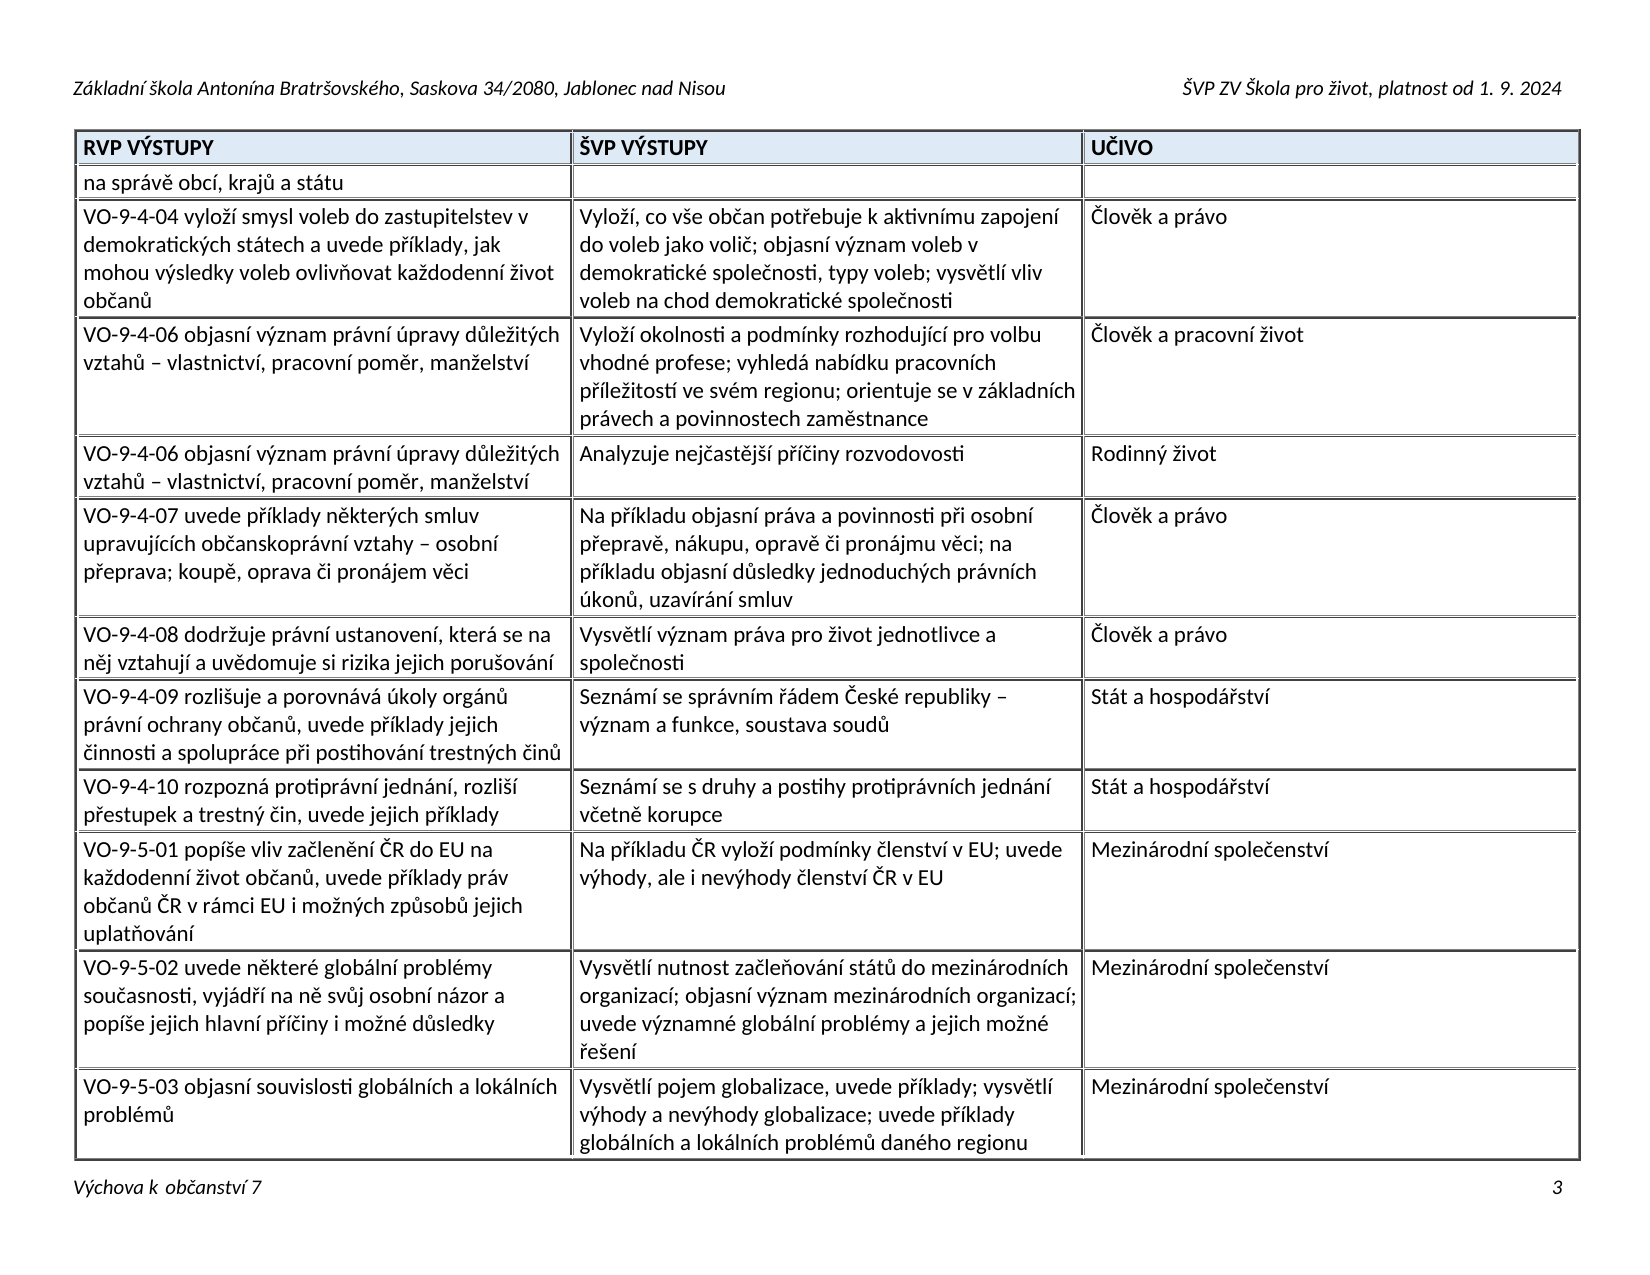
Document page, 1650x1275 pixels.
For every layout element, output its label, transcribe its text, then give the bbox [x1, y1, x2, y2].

table_cell VO-9-5-03 objasní souvislosti globálních a lokálních problémů [77, 1067, 572, 1157]
table_cell Člověk a právo [1085, 197, 1578, 316]
table_cell Vyloží, co vše občan potřebuje k aktivnímu zapojení do voleb jako volič; objasní význam voleb v demokratické společnosti, typy voleb; vysvětlí vliv voleb na chod demokratické společnosti [574, 201, 1081, 316]
table_cell Vysvětlí pojem globalizace, uvede příklady; vysvětlí výhody a nevýhody globalizace; uvede příklady globálních a lokálních problémů daného regionu [572, 1070, 1083, 1157]
table_cell Mezinárodní společenství [1085, 949, 1579, 1067]
table_cell VO-9-4-06 objasní význam právní úpravy důležitých vztahů – vlastnictví, pracovní poměr, manželství [75, 316, 570, 434]
table_cell Člověk a právo [1083, 496, 1579, 615]
table_cell Mezinárodní společenství [1085, 830, 1578, 948]
table_cell Rodinný život [1085, 434, 1578, 496]
table_header RVP VÝSTUPY [77, 132, 572, 163]
table_cell Stát a hospodářství [1085, 677, 1578, 768]
table_cell Stát a hospodářství [1085, 768, 1578, 830]
table_cell Člověk a právo [1085, 615, 1578, 677]
table_header ŠVP VÝSTUPY [572, 131, 1083, 163]
table_cell Seznámí se s druhy a postihy protiprávních jednání včetně korupce [574, 771, 1081, 830]
table_cell Vyloží okolnosti a podmínky rozhodující pro volbu vhodné profese; vyhledá nabídku pracovních příležitostí ve svém regionu; orientuje se v základních právech a povinnostech zaměstnance [574, 319, 1081, 434]
table_cell Mezinárodní společenství [1083, 1067, 1578, 1157]
table_cell Člověk a pracovní život [1085, 316, 1579, 434]
table_cell VO-9-4-06 objasní význam právní úpravy důležitých vztahů – vlastnictví, pracovní poměr, manželství [77, 434, 571, 496]
table_cell VO-9-4-07 uvede příklady některých smluv upravujících občanskoprávní vztahy – osobní přeprava; koupě, oprava či pronájem věci [75, 496, 572, 615]
table_cell VO-9-4-09 rozlišuje a porovnává úkoly orgánů právní ochrany občanů, uvede příklady jejich činnosti a spolupráce při postihování trestných činů [77, 677, 571, 768]
table_header UČIVO [1083, 131, 1578, 163]
table_cell Na příkladu ČR vyloží podmínky členství v EU; uvede výhody, ale i nevýhody členství ČR v EU [574, 833, 1081, 948]
table_cell VO-9-4-04 vyloží smysl voleb do zastupitelstev v demokratických státech a uvede příklady, jak mohou výsledky voleb ovlivňovat každodenní život občanů [77, 197, 571, 316]
table_cell Stát a právo [1085, 163, 1578, 197]
table_cell Analyzuje nejčastější příčiny rozvodovosti [574, 437, 1081, 496]
table_cell VO-9-5-02 uvede některé globální problémy současnosti, vyjádří na ně svůj osobní názor a popíše jejich hlavní příčiny i možné důsledky [75, 949, 570, 1067]
table_cell VO-9-4-08 dodržuje právní ustanovení, která se na něj vztahují a uvědomuje si rizika jejich porušování [77, 615, 571, 677]
table_cell VO-9-5-01 popíše vliv začlenění ČR do EU na každodenní život občanů, uvede příklady práv občanů ČR v rámci EU i možných způsobů jejich uplatňování [77, 830, 571, 948]
table_cell Na příkladu objasní práva a povinnosti při osobní přepravě, nákupu, opravě či pronájmu věci; na příkladu objasní důsledky jednoduchých právních úkonů, uzavírání smluv [574, 500, 1081, 615]
table_cell Seznámí se správním řádem České republiky – význam a funkce, soustava soudů [574, 681, 1081, 768]
table_cell VO-9-4-10 rozpozná protiprávní jednání, rozliší přestupek a trestný čin, uvede jejich příklady [77, 768, 570, 830]
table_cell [77, 163, 571, 197]
table_cell Vysvětlí význam práva pro život jednotlivce a společnosti [574, 618, 1081, 677]
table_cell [574, 166, 1081, 197]
table_cell Vysvětlí nutnost začleňování států do mezinárodních organizací; objasní význam mezinárodních organizací; uvede významné globální problémy a jejich možné řešení [574, 952, 1081, 1067]
